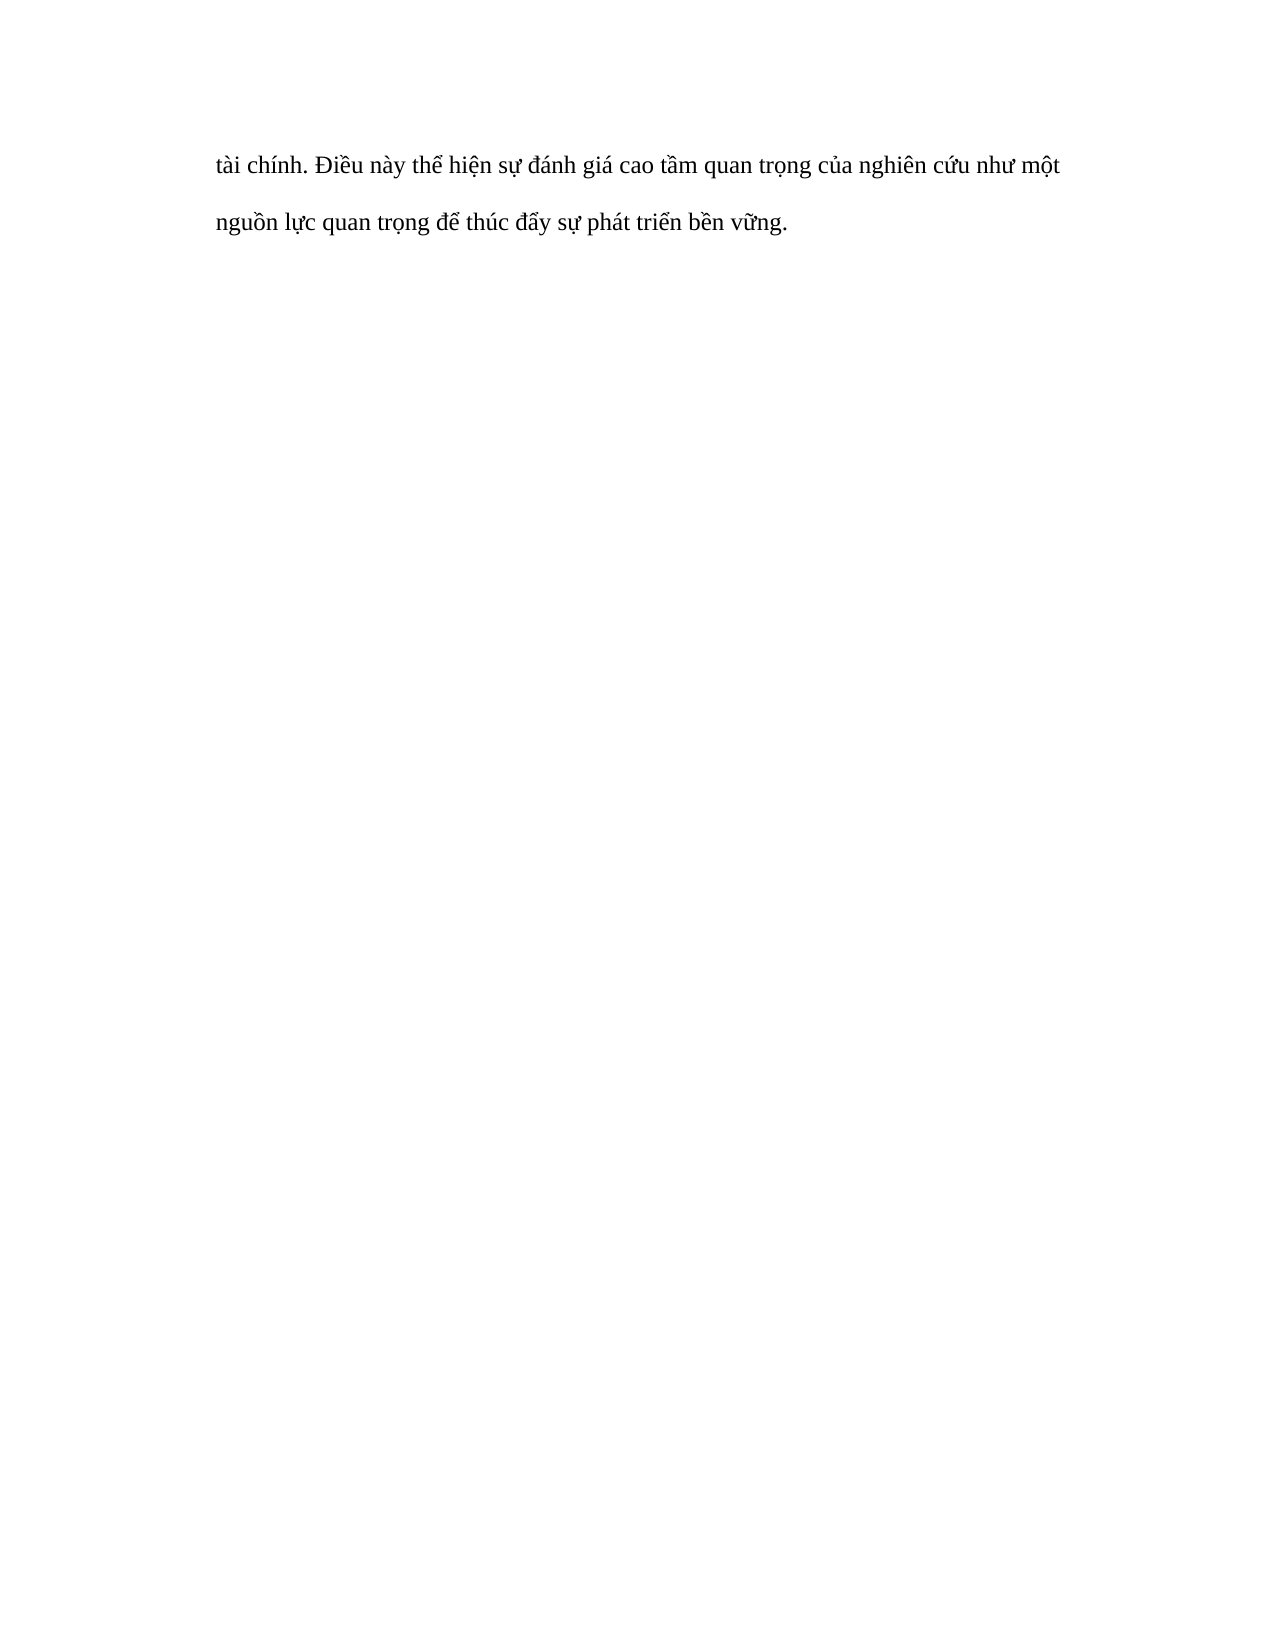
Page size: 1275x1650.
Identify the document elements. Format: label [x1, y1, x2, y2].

list [216, 150, 1125, 236]
